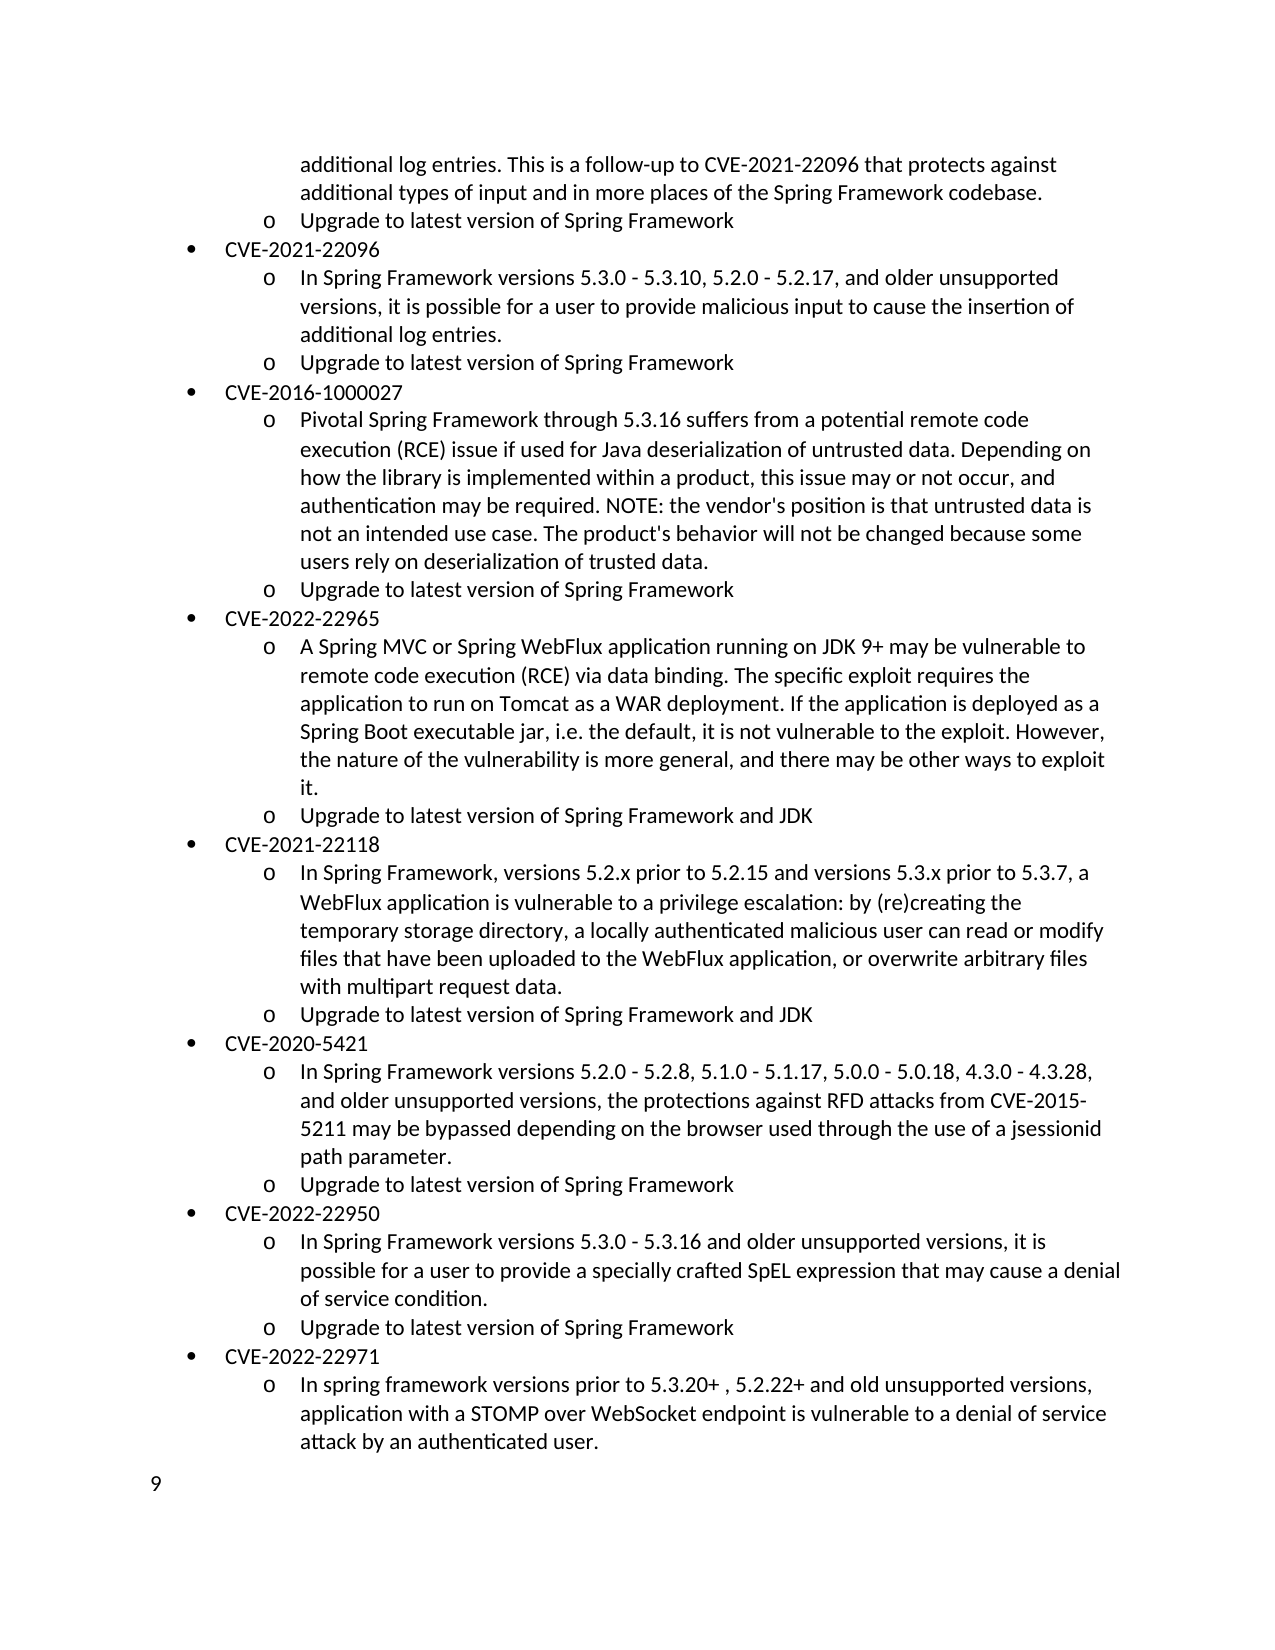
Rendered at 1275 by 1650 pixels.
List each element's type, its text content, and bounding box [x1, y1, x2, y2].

list In Spring Framework versions 5.3.0 - 5.3.16 and older unsupported versions, it is possible for a user to provide a specially crafted SpEL expression that may cause a denial of service condition. [262, 1227, 1125, 1313]
list In Spring Framework, versions 5.2.x prior to 5.2.15 and versions 5.3.x prior to 5.3.7, a WebFlux application is vulnerable to a privilege escalation: by (re)creating the temporary storage directory, a locally authenticated malicious user can read or modify files that have been uploaded to the WebFlux application, or overwrite arbitrary files with multipart request data. [262, 858, 1125, 1000]
list Upgrade to latest version of Spring Framework [262, 1313, 1125, 1342]
list Upgrade to latest version of Spring Framework [262, 206, 1125, 235]
list CVE-2021-22096 [187, 235, 1125, 263]
list Upgrade to latest version of Spring Framework [262, 575, 1125, 604]
list CVE-2022-22965 [187, 604, 1125, 632]
list In spring framework versions prior to 5.3.20+ , 5.2.22+ and old unsupported versions, application with a STOMP over WebSocket endpoint is vulnerable to a denial of service attack by an authenticated user. [262, 1370, 1125, 1455]
list CVE-2021-22118 [187, 831, 1125, 858]
list Upgrade to latest version of Spring Framework and JDK [262, 1000, 1125, 1029]
list CVE-2022-22971 [187, 1342, 1125, 1370]
list CVE-2016-1000027 [187, 378, 1125, 406]
list CVE-2022-22950 [187, 1199, 1125, 1227]
list In Spring Framework versions 5.3.0 - 5.3.10, 5.2.0 - 5.2.17, and older unsupported versions, it is possible for a user to provide malicious input to cause the insertion of additional log entries. [262, 263, 1125, 348]
list Upgrade to latest version of Spring Framework [262, 1170, 1125, 1199]
list In Spring Framework versions 5.2.0 - 5.2.8, 5.1.0 - 5.1.17, 5.0.0 - 5.0.18, 4.3.0 - 4.3.28, and older unsupported versions, the protections against RFD attacks from CVE-2015-5211 may be bypassed depending on the browser used through the use of a jsessionid path parameter. [262, 1057, 1125, 1170]
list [262, 150, 1125, 206]
list CVE-2020-5421 [187, 1029, 1125, 1057]
list A Spring MVC or Spring WebFlux application running on JDK 9+ may be vulnerable to remote code execution (RCE) via data binding. The specific exploit requires the application to run on Tomcat as a WAR deployment. If the application is deployed as a Spring Boot executable jar, i.e. the default, it is not vulnerable to the exploit. However, the nature of the vulnerability is more general, and there may be other ways to exploit it. [262, 632, 1125, 801]
list Upgrade to latest version of Spring Framework [262, 348, 1125, 378]
list Upgrade to latest version of Spring Framework and JDK [262, 801, 1125, 831]
list Pivotal Spring Framework through 5.3.16 suffers from a potential remote code execution (RCE) issue if used for Java deserialization of untrusted data. Depending on how the library is implemented within a product, this issue may or not occur, and authentication may be required. NOTE: the vendor's position is that untrusted data is not an intended use case. The product's behavior will not be changed because some users rely on deserialization of trusted data. [262, 406, 1125, 575]
